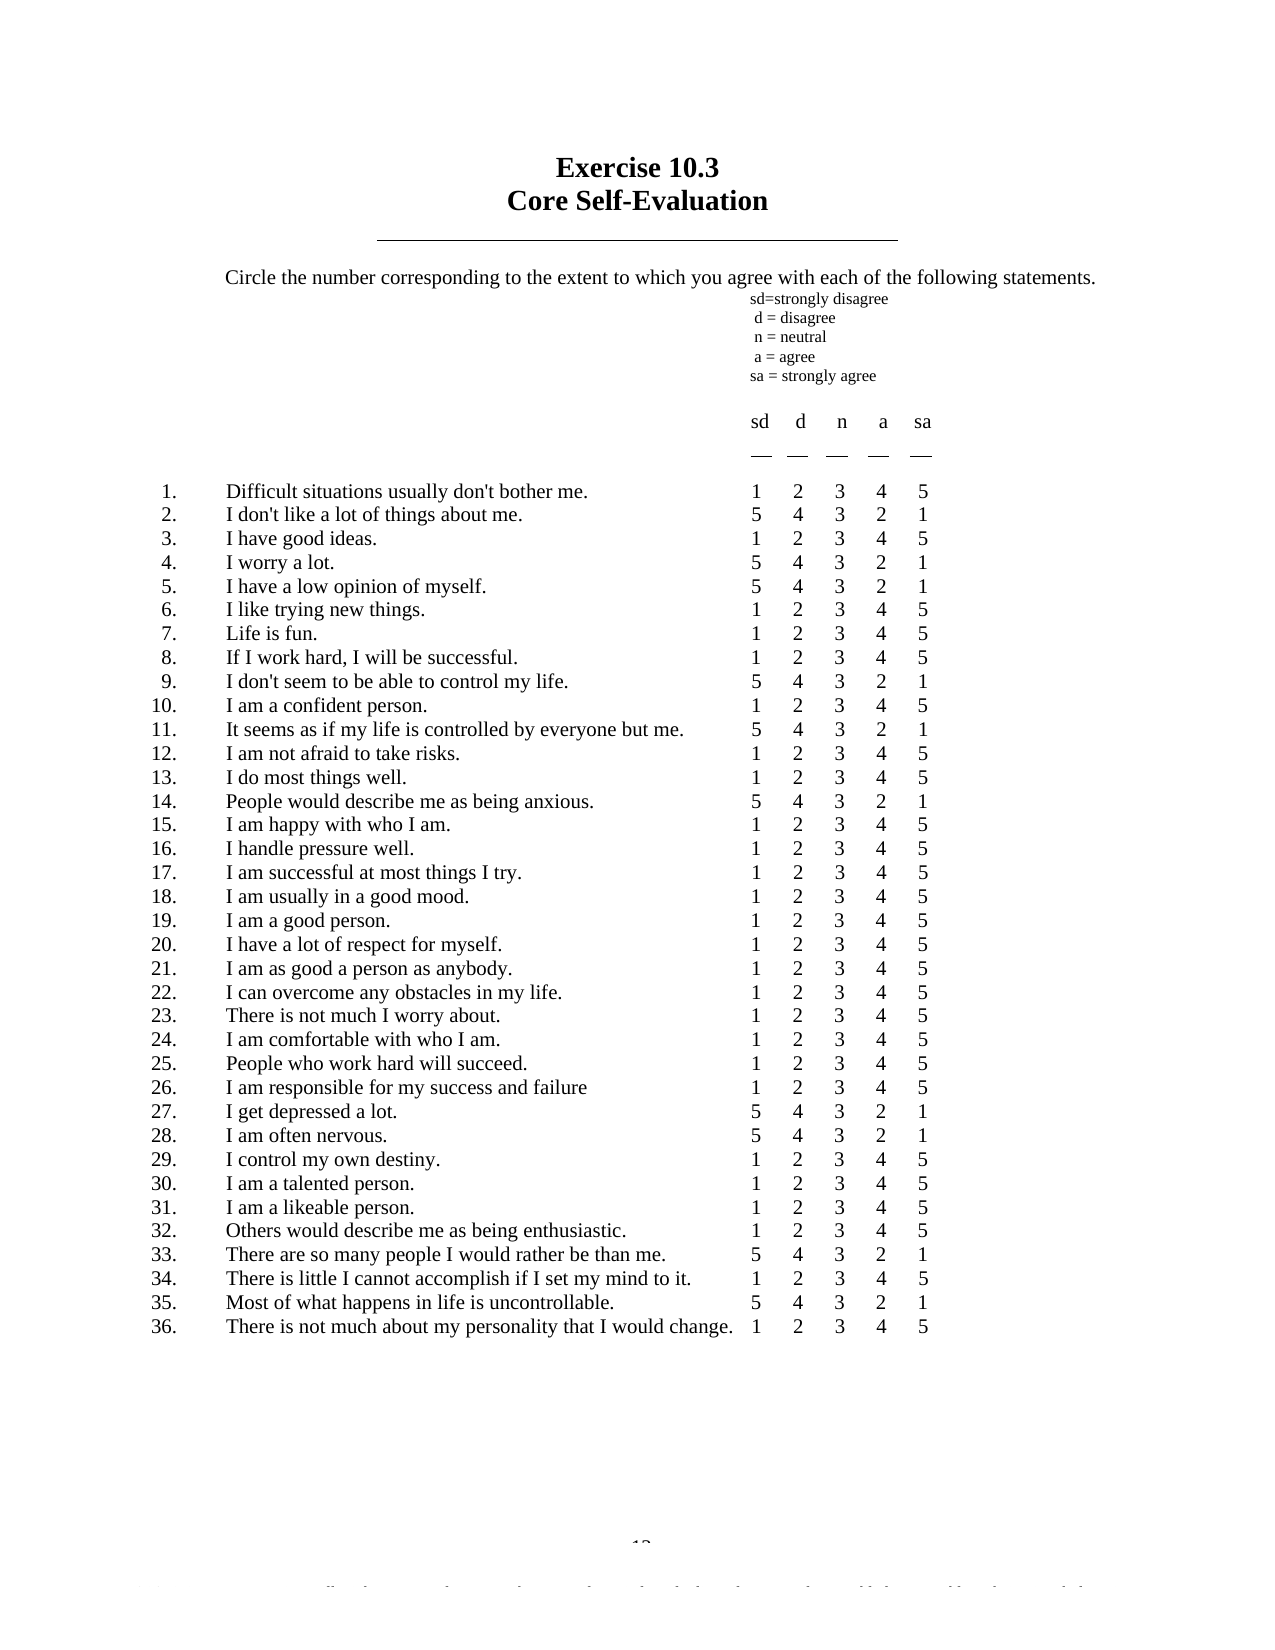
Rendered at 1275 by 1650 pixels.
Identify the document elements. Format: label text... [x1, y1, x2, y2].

subtitle Exercise 10.3 Core Self-Evaluation [507, 150, 769, 217]
text n = neutral a = agree [754, 327, 828, 366]
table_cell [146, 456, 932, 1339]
text sa = strongly agree [750, 366, 1148, 385]
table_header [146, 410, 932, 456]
text Circle the number corresponding to the extent to which you agree with each of the following statements. [225, 265, 1148, 289]
text sd=strongly disagree d = disagree [750, 289, 891, 327]
